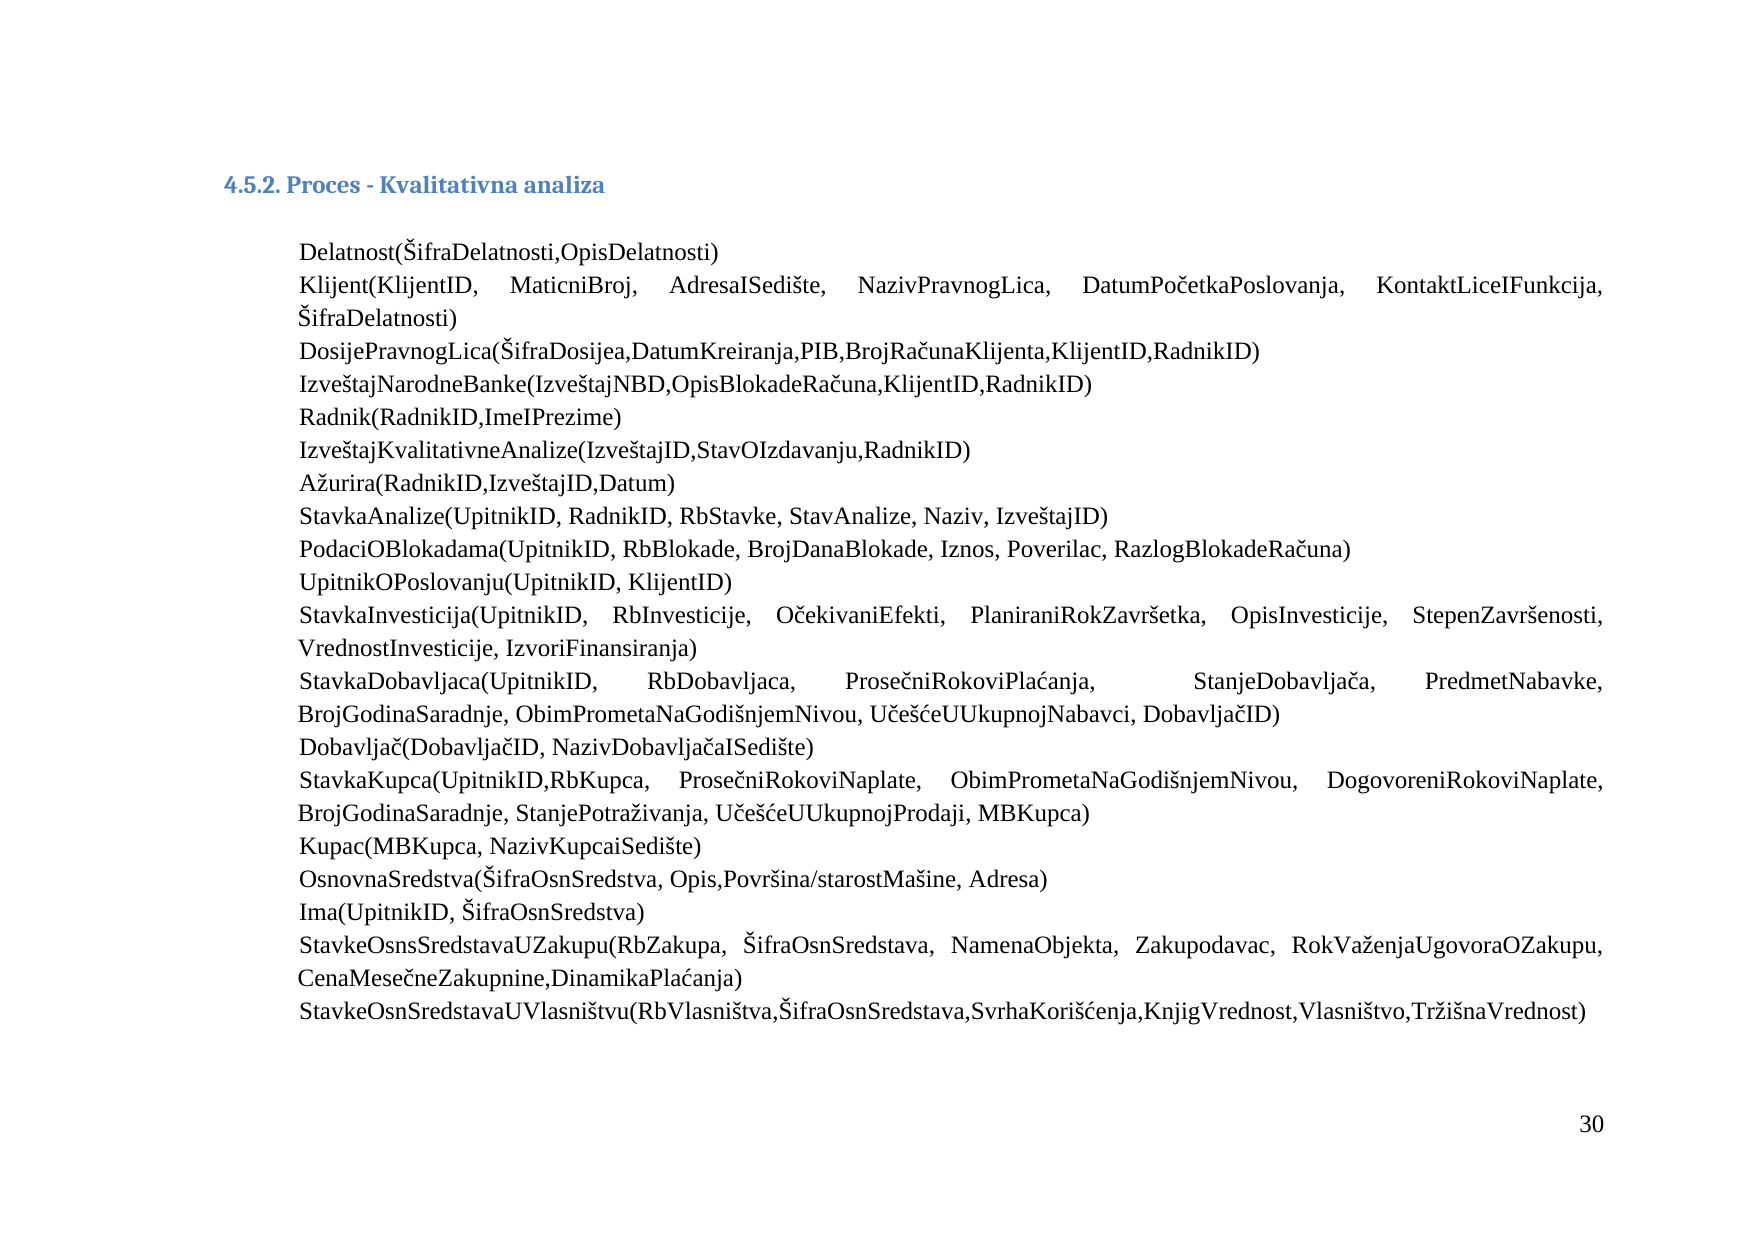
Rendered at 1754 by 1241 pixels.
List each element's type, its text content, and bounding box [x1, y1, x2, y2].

list Kupac(MBKupca, NazivKupcaiSedište) [225, 831, 1604, 860]
list PodaciOBlokadama(UpitnikID, RbBlokade, BrojDanaBlokade, Iznos, Poverilac, RazlogBlokadeRačuna) [225, 534, 1604, 563]
list Delatnost(ŠifraDelatnosti,OpisDelatnosti) [225, 237, 1604, 266]
list StavkeOsnSredstavaUVlasništvu(RbVlasništva,ŠifraOsnSredstava,SvrhaKorišćenja,KnjigVrednost,Vlasništvo,TržišnaVrednost) [225, 996, 1604, 1025]
list Klijent(KlijentID, MaticniBroj, AdresaISedište, NazivPravnogLica, DatumPočetkaPoslovanja, KontaktLiceIFunkcija, ŠifraDelatnosti) [297, 270, 1604, 332]
list StavkaKupca(UpitnikID,RbKupca, ProsečniRokoviNaplate, ObimPrometaNaGodišnjemNivou, DogovoreniRokoviNaplate, BrojGodinaSaradnje, StanjePotraživanja, UčešćeUUkupnojProdaji, MBKupca) [297, 765, 1604, 827]
list Radnik(RadnikID,ImeIPrezime) [225, 402, 1604, 431]
list Dobavljač(DobavljačID, NazivDobavljačaISedište) [225, 732, 1604, 761]
list Ima(UpitnikID, ŠifraOsnSredstva) [225, 897, 1604, 926]
list StavkeOsnsSredstavaUZakupu(RbZakupa, ŠifraOsnSredstava, NamenaObjekta, Zakupodavac, RokVaženjaUgovoraOZakupu, CenaMesečneZakupnine,DinamikaPlaćanja) [297, 930, 1604, 992]
subtitle 4.5.2. Proces - Kvalitativna analiza [150, 171, 1604, 199]
list Ažurira(RadnikID,IzveštajID,Datum) [225, 468, 1604, 497]
list OsnovnaSredstva(ŠifraOsnSredstva, Opis,Površina/starostMašine, Adresa) [225, 864, 1604, 893]
list StavkaAnalize(UpitnikID, RadnikID, RbStavke, StavAnalize, Naziv, IzveštajID) [225, 501, 1604, 530]
list StavkaDobavljaca(UpitnikID, RbDobavljaca, ProsečniRokoviPlaćanja, StanjeDobavljača, PredmetNabavke, BrojGodinaSaradnje, ObimPrometaNaGodišnjemNivou, UčešćeUUkupnojNabavci, DobavljačID) [297, 666, 1604, 728]
list IzveštajNarodneBanke(IzveštajNBD,OpisBlokadeRačuna,KlijentID,RadnikID) [225, 369, 1604, 398]
list IzveštajKvalitativneAnalize(IzveštajID,StavOIzdavanju,RadnikID) [225, 435, 1604, 464]
list UpitnikOPoslovanju(UpitnikID, KlijentID) [225, 567, 1604, 596]
list DosijePravnogLica(ŠifraDosijea,DatumKreiranja,PIB,BrojRačunaKlijenta,KlijentID,RadnikID) [225, 336, 1604, 365]
list StavkaInvesticija(UpitnikID, RbInvesticije, OčekivaniEfekti, PlaniraniRokZavršetka, OpisInvesticije, StepenZavršenosti, VrednostInvesticije, IzvoriFinansiranja) [297, 600, 1604, 662]
